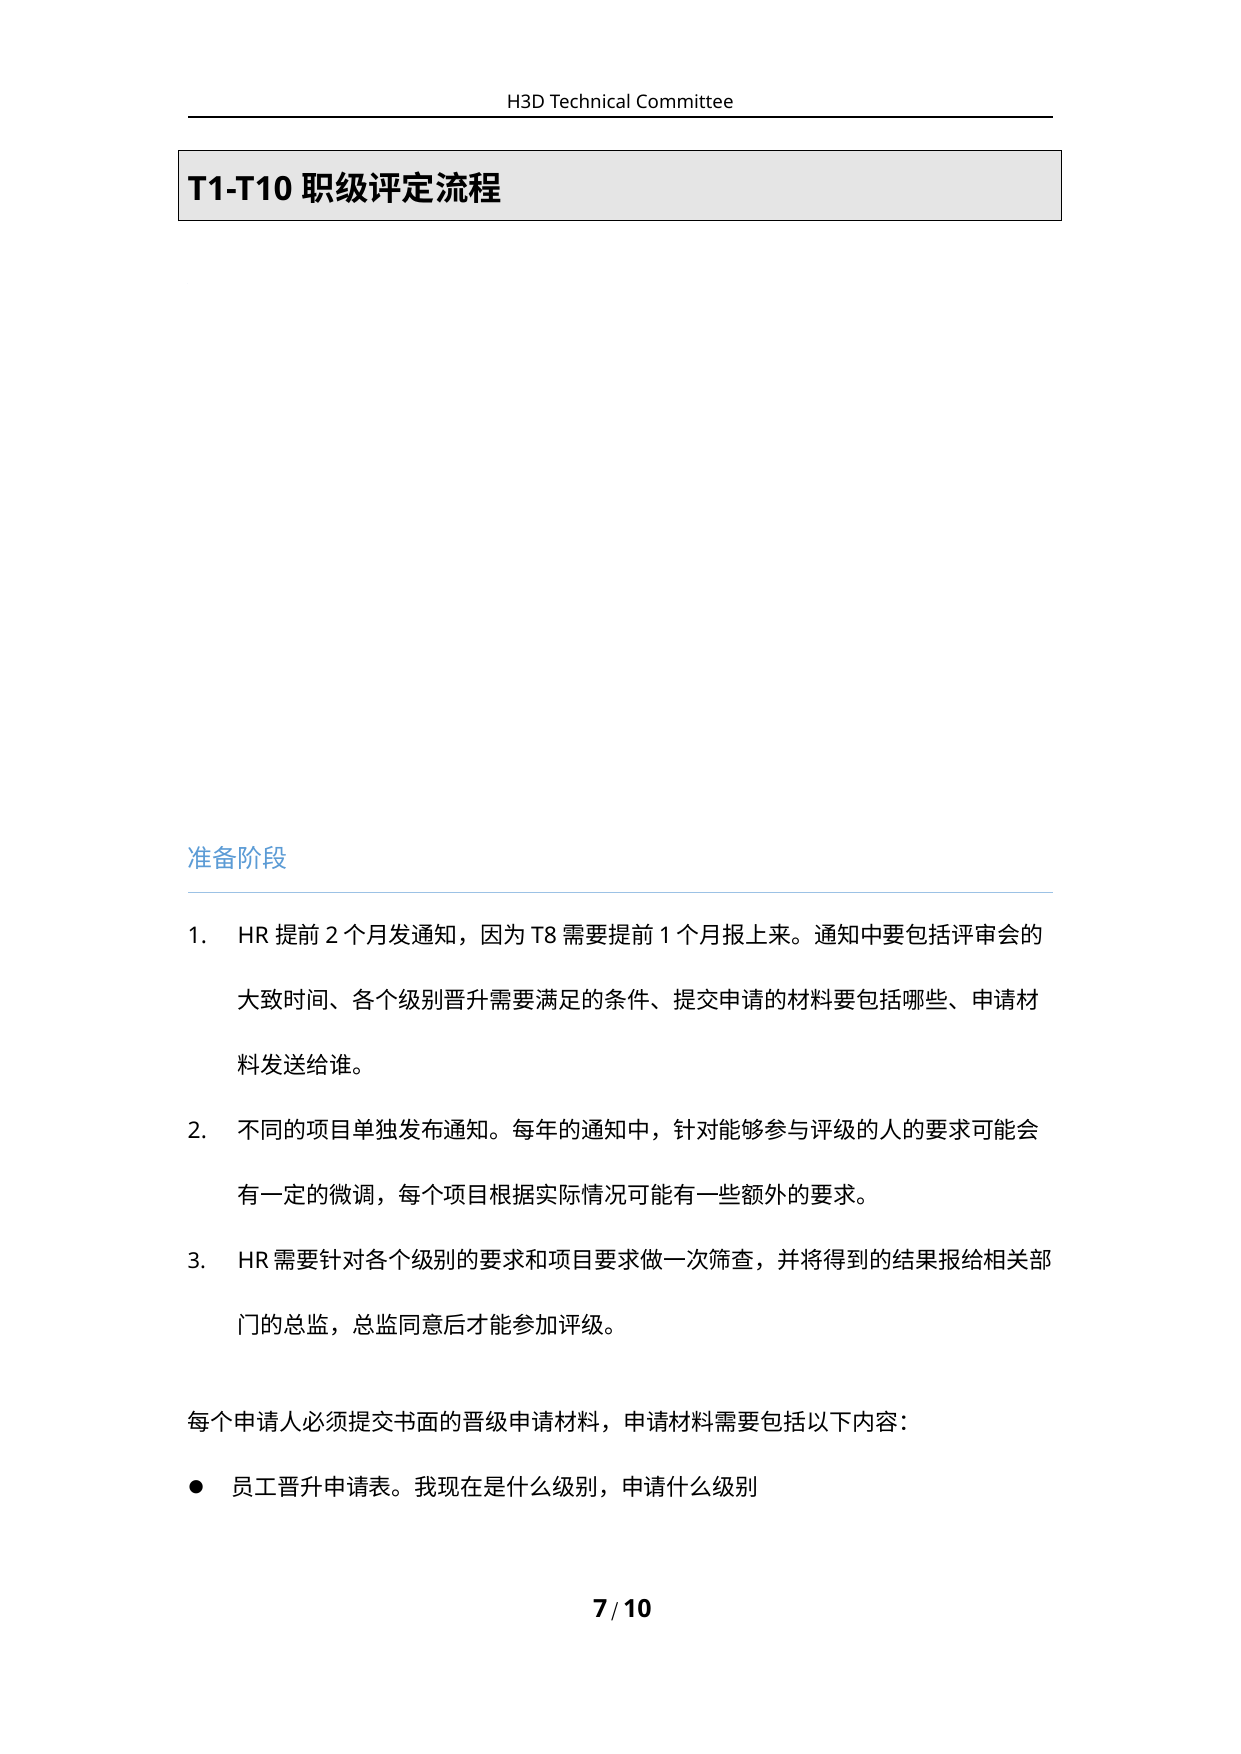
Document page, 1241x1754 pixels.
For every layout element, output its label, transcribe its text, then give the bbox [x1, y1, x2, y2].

list HR 提前2个月发通知，因为T8 需要提前1个月报上来。通知中要包括评审会的大致时间、各个级别晋升需要满足的条件、提交申请的材料要包括哪些、申请材料发送给谁。 [187, 901, 1053, 1096]
list 员工晋升申请表。我现在是什么级别，申请什么级别 [187, 1453, 1053, 1518]
list HR需要针对各个级别的要求和项目要求做一次筛查，并将得到的结果报给相关部门的总监，总监同意后才能参加评级。 [187, 1226, 1053, 1356]
list 不同的项目单独发布通知。每年的通知中，针对能够参与评级的人的要求可能会有一定的微调，每个项目根据实际情况可能有一些额外的要求。 [187, 1096, 1053, 1226]
subtitle T1-T10 职级评定流程 [179, 151, 1061, 220]
text 准备阶段 [187, 824, 1053, 893]
text 每个申请人必须提交书面的晋级申请材料，申请材料需要包括以下内容： [187, 1388, 1053, 1453]
